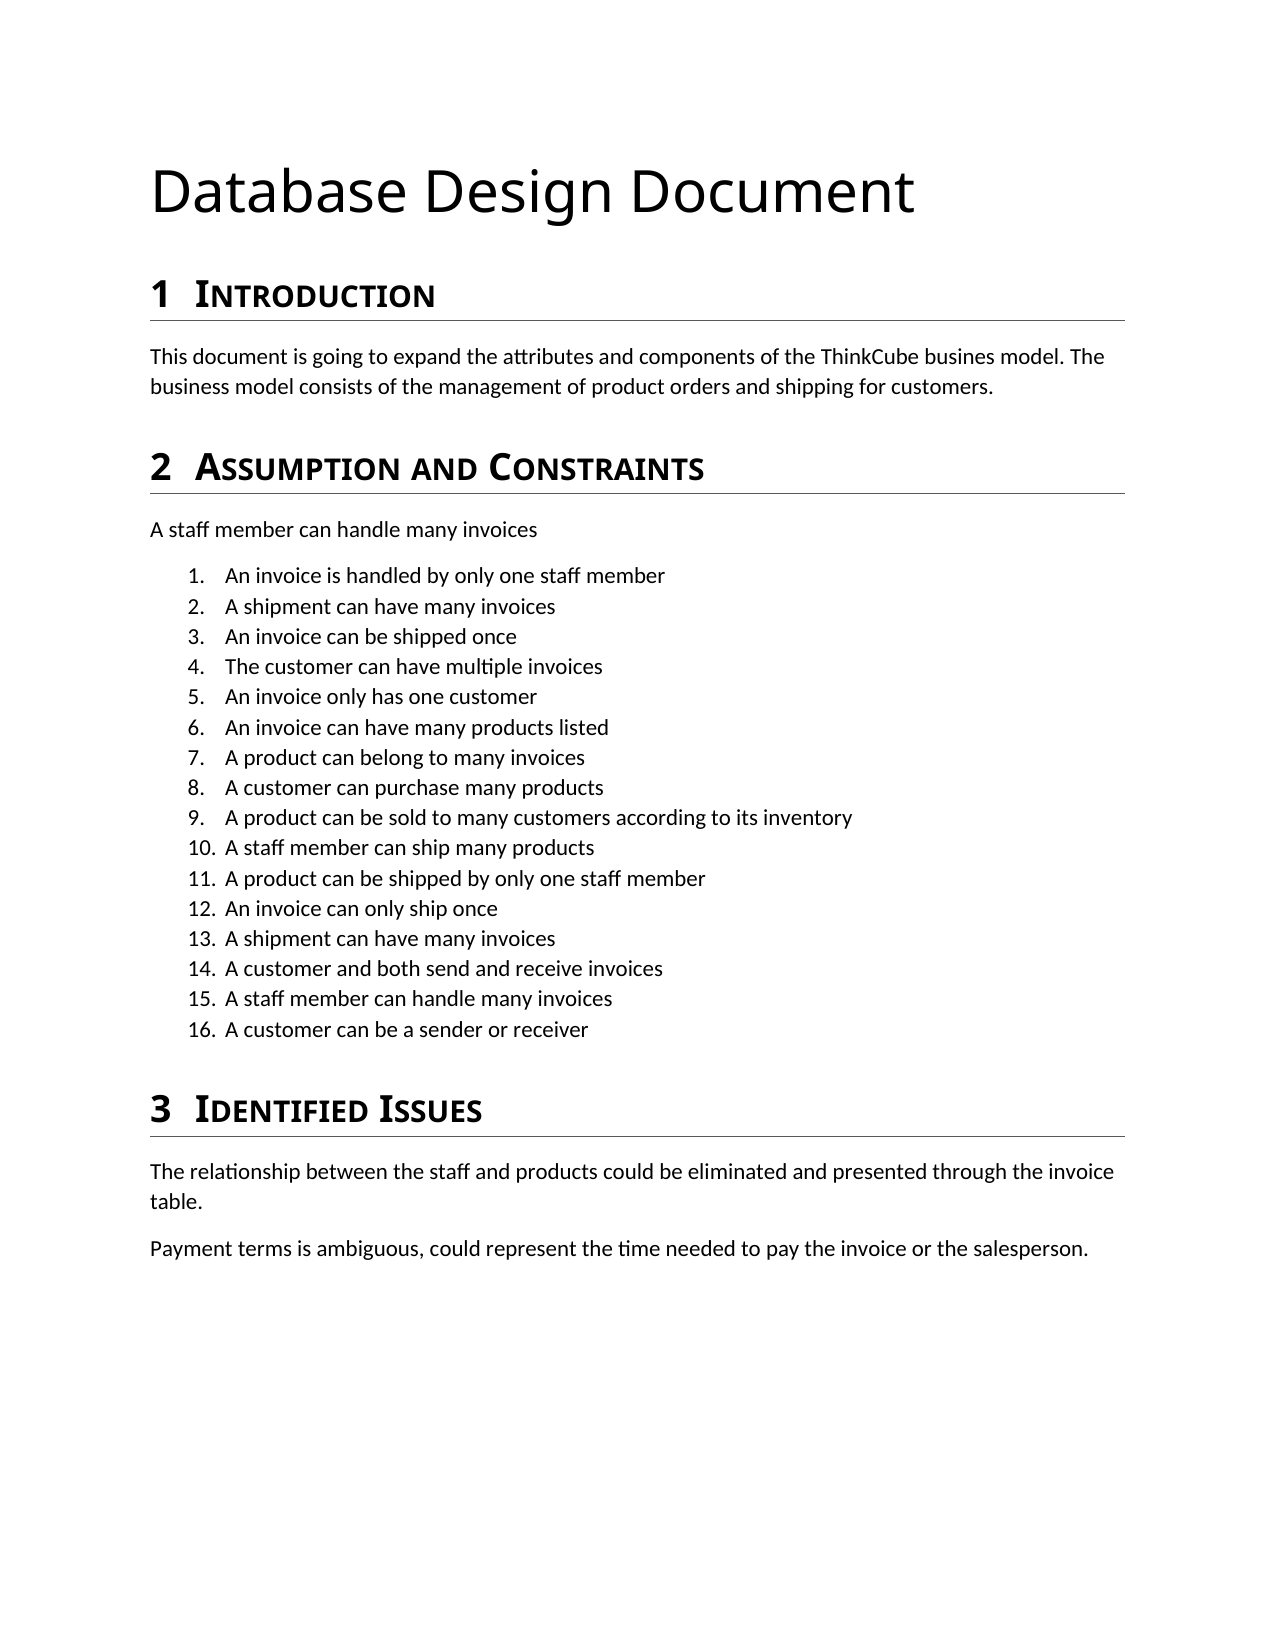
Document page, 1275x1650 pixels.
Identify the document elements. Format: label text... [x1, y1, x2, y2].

list A shipment can have many invoices [187, 592, 1125, 620]
list A product can be sold to many customers according to its inventory [187, 803, 1125, 831]
list An invoice only has one customer [187, 682, 1125, 710]
subtitle Identified Issues [150, 1082, 1125, 1136]
list An invoice can have many products listed [187, 713, 1125, 741]
text The relationship between the staff and products could be eliminated and presented through the invoice table. [150, 1157, 1125, 1216]
text This document is going to expand the attributes and components of the ThinkCube busines model. The business model consists of the management of product orders and shipping for customers. [150, 342, 1125, 400]
list A product can be shipped by only one staff member [187, 864, 1125, 892]
list The customer can have multiple invoices [187, 652, 1125, 680]
text A staff member can handle many invoices [150, 515, 1125, 543]
list A product can belong to many invoices [187, 743, 1125, 771]
list A staff member can handle many invoices [187, 984, 1125, 1012]
list A shipment can have many invoices [187, 924, 1125, 952]
list An invoice can only ship once [187, 894, 1125, 922]
list A staff member can ship many products [187, 833, 1125, 861]
subtitle Introduction [150, 267, 1125, 320]
text Payment terms is ambiguous, could represent the time needed to pay the invoice or the salesperson. [150, 1234, 1125, 1262]
list An invoice can be shipped once [187, 622, 1125, 650]
list A customer and both send and receive invoices [187, 954, 1125, 982]
list A customer can purchase many products [187, 773, 1125, 801]
subtitle Assumption and Constraints [150, 440, 1125, 493]
title Database Design Document [150, 150, 1125, 229]
list An invoice is handled by only one staff member [187, 562, 1125, 589]
list A customer can be a sender or receiver [187, 1015, 1125, 1043]
